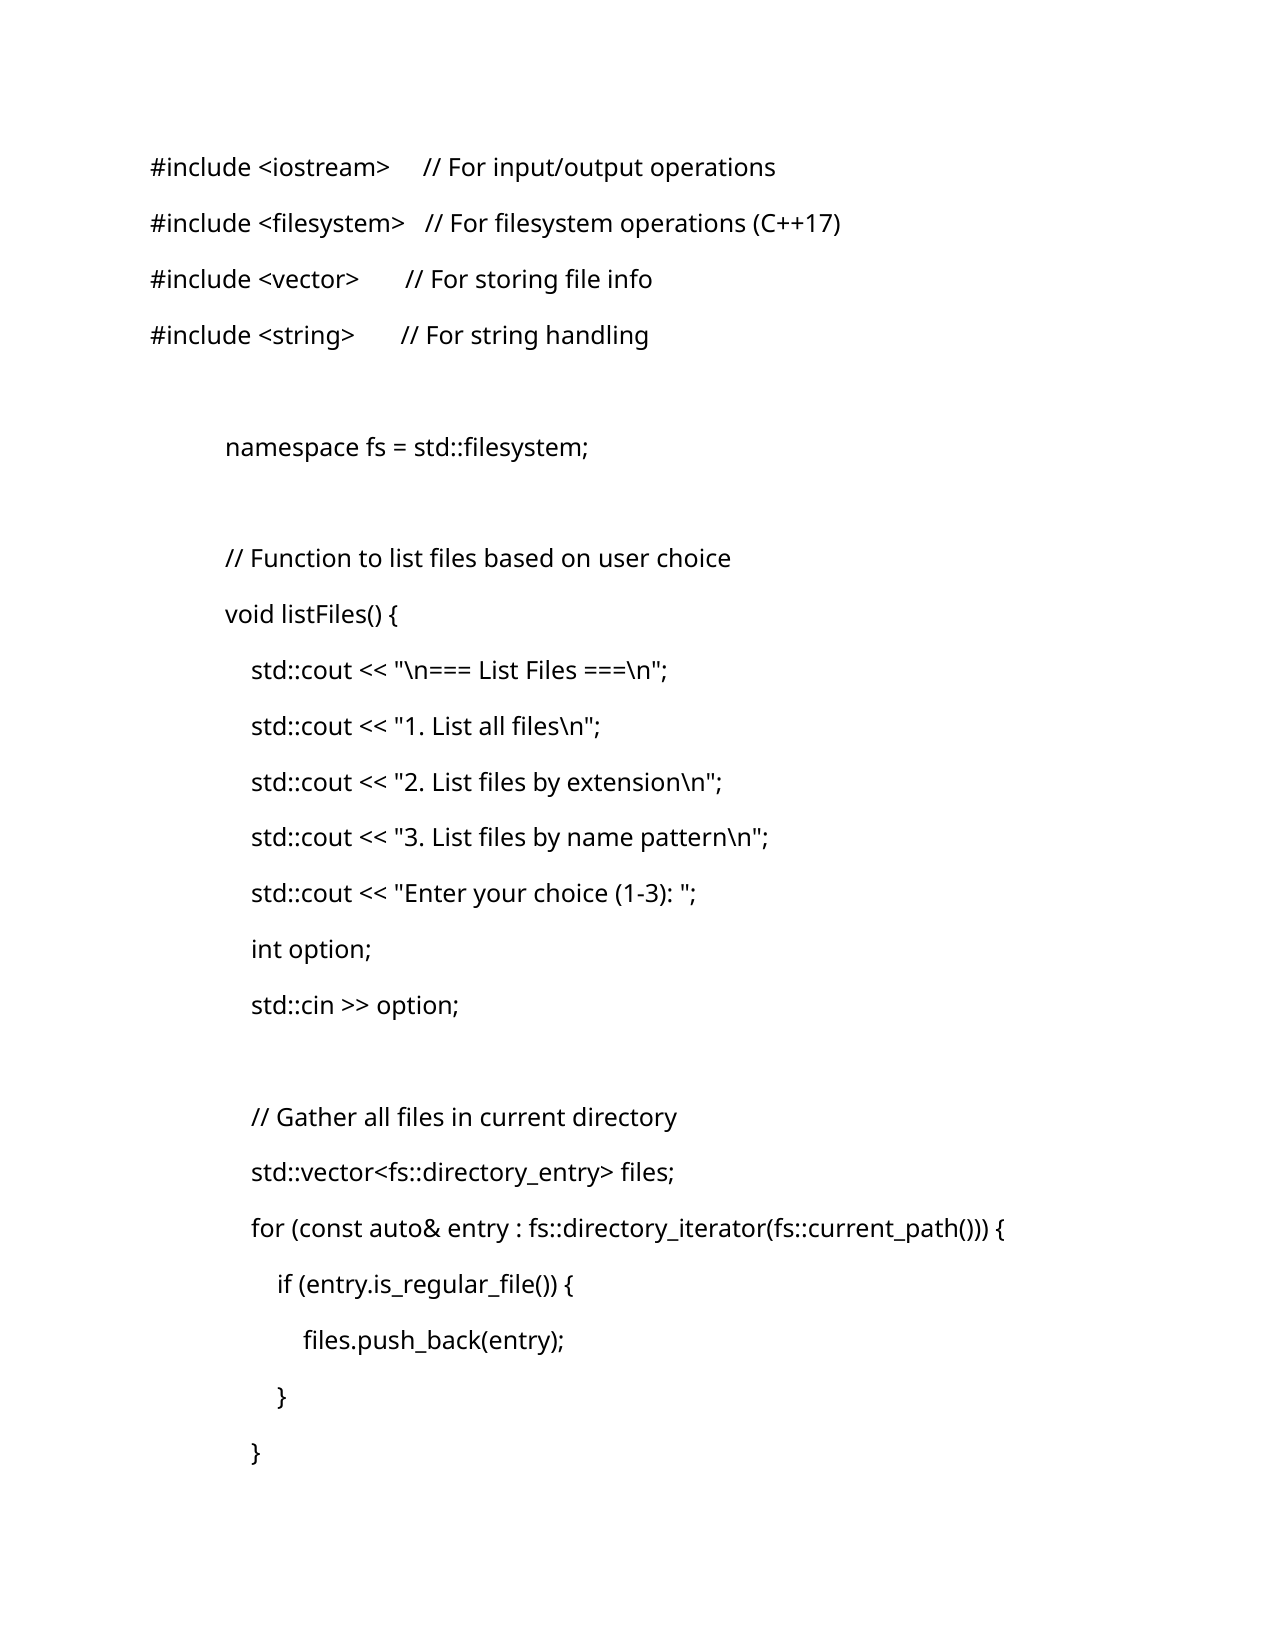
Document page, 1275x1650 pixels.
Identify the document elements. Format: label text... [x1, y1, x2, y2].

text files.push_back(entry); [150, 1322, 1125, 1357]
text namespace fs = std::filesystem; [150, 429, 1125, 463]
text // Function to list files based on user choice [150, 541, 1125, 575]
text if (entry.is_regular_file()) { [150, 1267, 1125, 1301]
text // Gather all files in current directory [150, 1099, 1125, 1133]
text std::cout << "3. List files by name pattern\n"; [150, 820, 1125, 854]
text std::cout << "2. List files by extension\n"; [150, 764, 1125, 798]
text } [150, 1434, 1125, 1468]
text #include <string> // For string handling [150, 317, 1125, 352]
text std::cout << "1. List all files\n"; [150, 708, 1125, 742]
text for (const auto& entry : fs::directory_iterator(fs::current_path())) { [150, 1211, 1125, 1245]
text std::vector<fs::directory_entry> files; [150, 1155, 1125, 1189]
text int option; [150, 932, 1125, 966]
text #include <filesystem> // For filesystem operations (C++17) [150, 206, 1125, 240]
text #include <vector> // For storing file info [150, 262, 1125, 296]
text std::cin >> option; [150, 987, 1125, 1022]
text std::cout << "Enter your choice (1-3): "; [150, 876, 1125, 910]
text void listFiles() { [150, 597, 1125, 631]
text std::cout << "\n=== List Files ===\n"; [150, 652, 1125, 687]
text #include <iostream> // For input/output operations [150, 150, 1125, 184]
text } [150, 1378, 1125, 1412]
